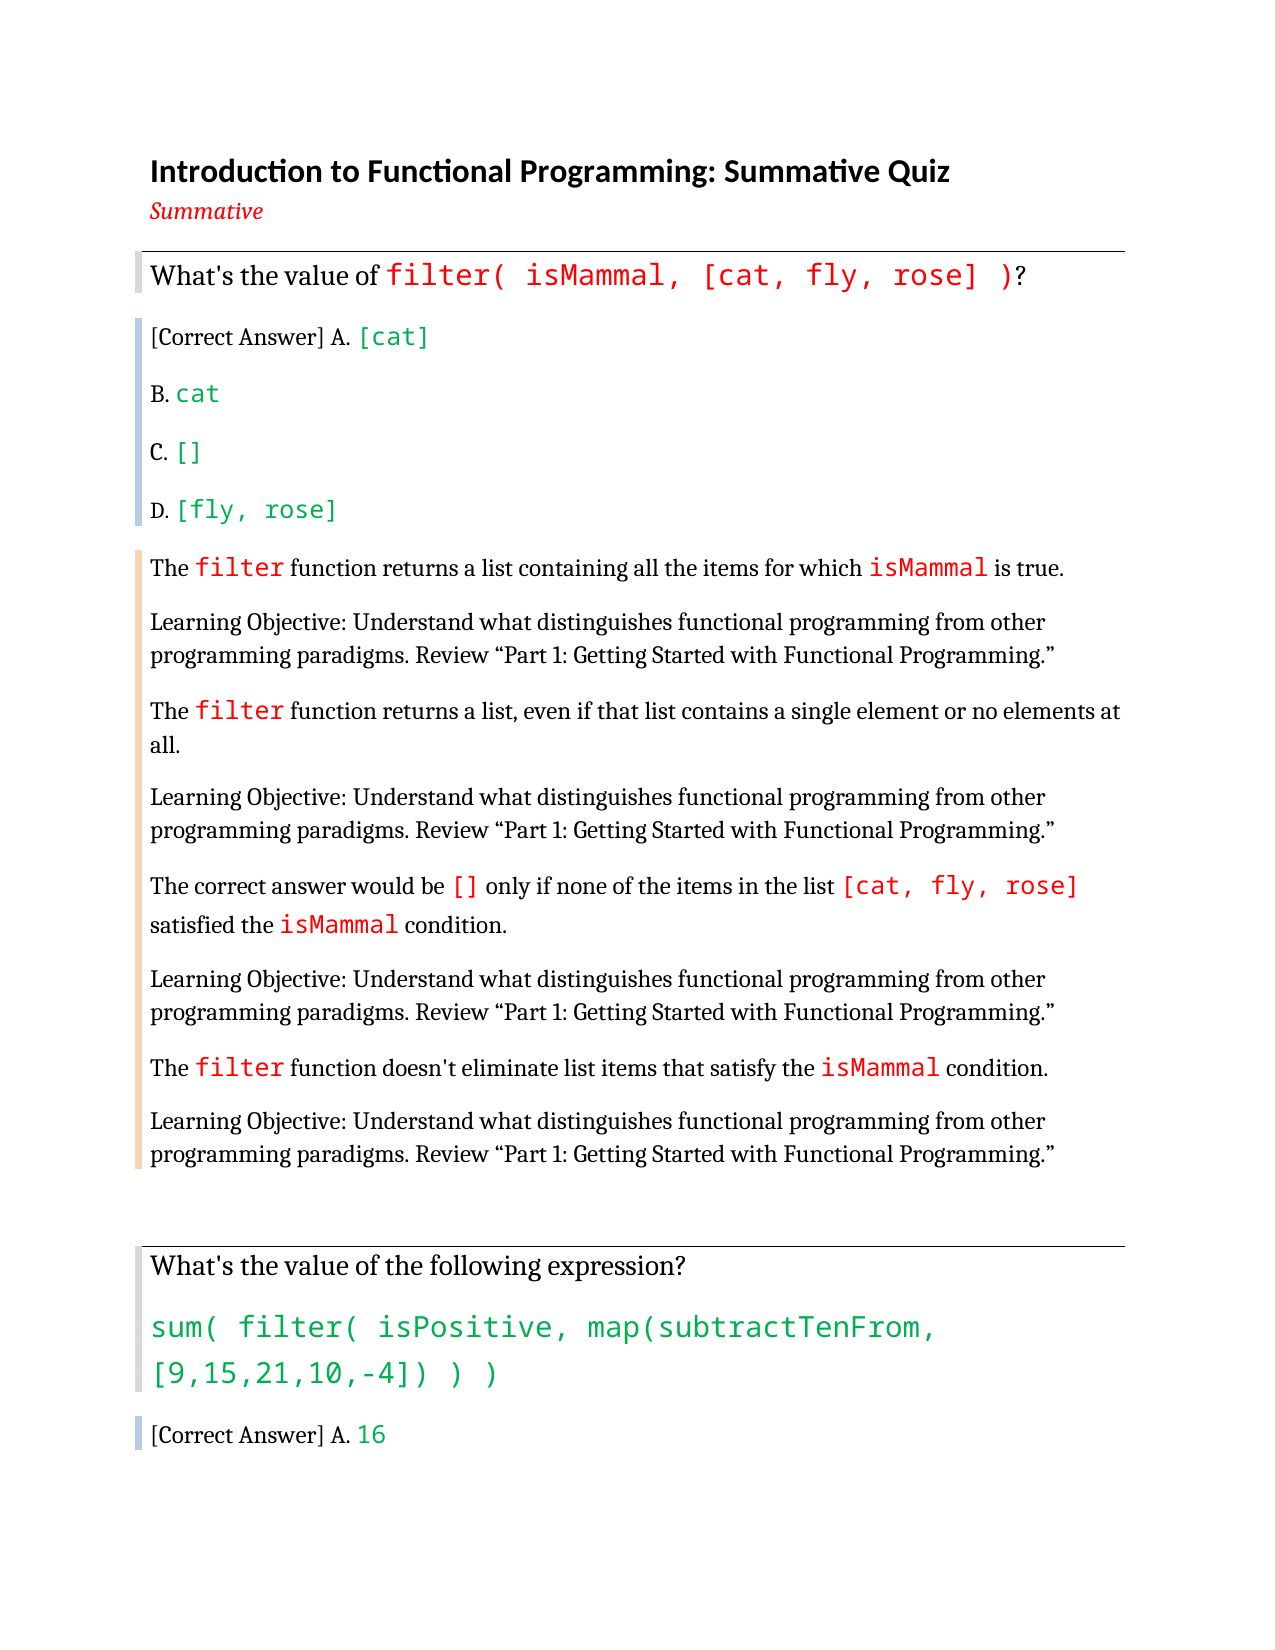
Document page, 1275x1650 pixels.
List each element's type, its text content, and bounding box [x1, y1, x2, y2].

text What's the value of the following expression? [142, 1247, 1125, 1282]
text Learning Objective: Understand what distinguishes functional programming from other programming paradigms. Review “Part 1: Getting Started with Functional Programming.” [142, 783, 1125, 844]
text [Correct Answer] A. [cat] [142, 318, 1125, 352]
text [Correct Answer] A. 16 [142, 1416, 1125, 1450]
text sum( filter( isPositive, map(subtractTenFrom,[9,15,21,10,-4]) ) ) [142, 1303, 1125, 1392]
text The filter function doesn't eliminate list items that satisfy the isMammal condition. [142, 1049, 1125, 1083]
text What's the value of filter( isMammal, [cat, fly, rose] )? [142, 252, 1125, 293]
text B. cat [142, 376, 1125, 410]
text Summative [150, 197, 1125, 226]
text D. [fly, rose] [142, 492, 1125, 526]
text C. [] [142, 434, 1125, 468]
text The filter function returns a list, even if that list contains a single element or no elements at all. [142, 692, 1125, 759]
text The correct answer would be [] only if none of the items in the list [cat, fly, rose] satisfied the isMammal condition. [142, 867, 1125, 941]
text Learning Objective: Understand what distinguishes functional programming from other programming paradigms. Review “Part 1: Getting Started with Functional Programming.” [142, 1107, 1125, 1169]
title Introduction to Functional Programming: Summative Quiz [150, 150, 1125, 191]
text Learning Objective: Understand what distinguishes functional programming from other programming paradigms. Review “Part 1: Getting Started with Functional Programming.” [142, 608, 1125, 669]
text The filter function returns a list containing all the items for which isMammal is true. [142, 550, 1125, 584]
text Learning Objective: Understand what distinguishes functional programming from other programming paradigms. Review “Part 1: Getting Started with Functional Programming.” [142, 964, 1125, 1026]
